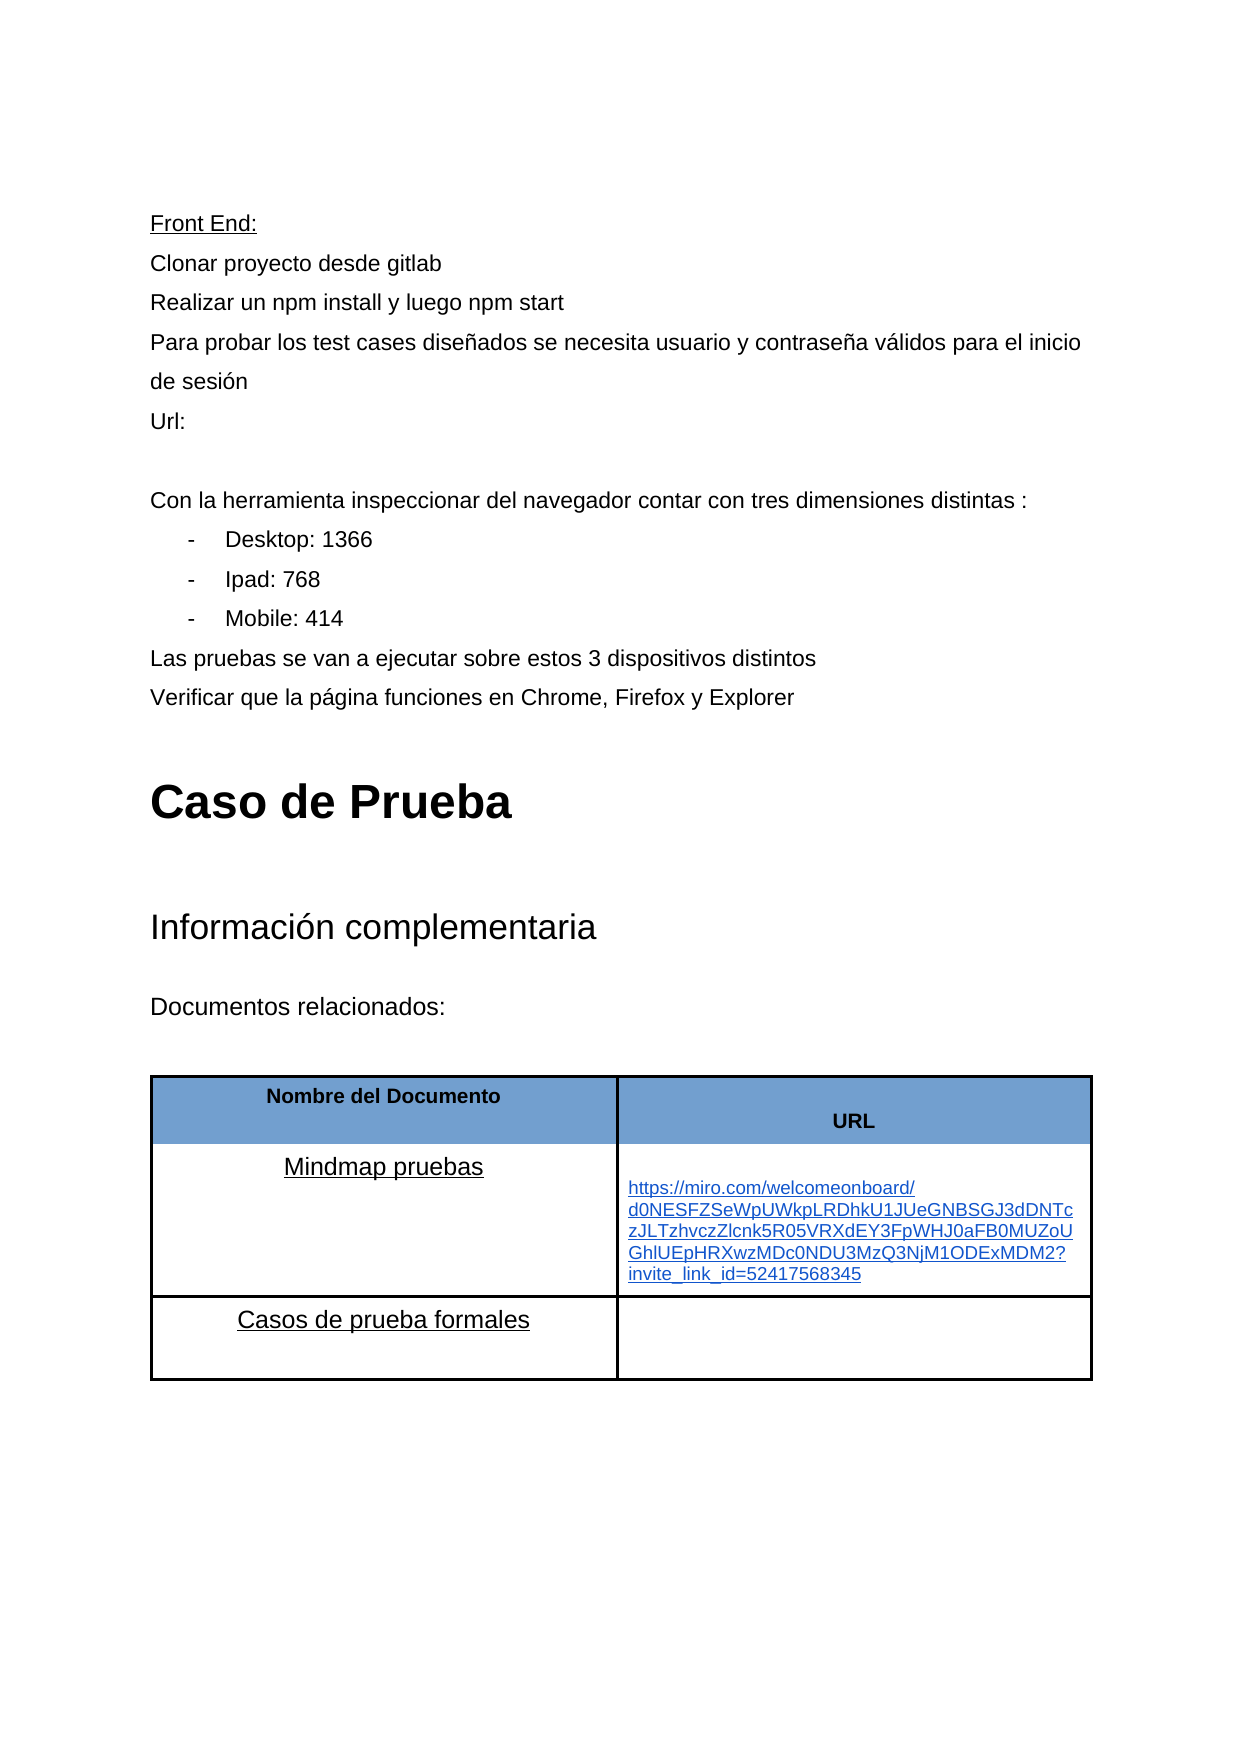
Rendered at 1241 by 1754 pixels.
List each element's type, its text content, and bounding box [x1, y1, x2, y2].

table_cell Mindmap pruebas [153, 1146, 616, 1295]
table_header URL [619, 1078, 1090, 1144]
table_cell Casos de prueba formales [153, 1298, 616, 1377]
text Clonar proyecto desde gitlab [150, 250, 1090, 276]
text Front End: [150, 210, 1090, 237]
list Mobile: 414 [187, 605, 1090, 632]
table_cell [619, 1298, 1090, 1377]
table_header Nombre del Documento [153, 1078, 616, 1144]
text Url: [150, 408, 1090, 434]
text Para probar los test cases diseñados se necesita usuario y contraseña válidos para el inicio de sesión [150, 329, 1090, 395]
subtitle Información complementaria [150, 906, 1090, 947]
subtitle Caso de Prueba [150, 774, 1090, 829]
text Con la herramienta inspeccionar del navegador contar con tres dimensiones distintas : [150, 487, 1090, 513]
text Las pruebas se van a ejecutar sobre estos 3 dispositivos distintos [150, 645, 1090, 671]
text Documentos relacionados: [150, 992, 630, 1021]
list Ipad: 768 [187, 566, 1090, 592]
list Desktop: 1366 [187, 526, 1090, 553]
text Verificar que la página funciones en Chrome, Firefox y Explorer [150, 684, 1090, 711]
text Realizar un npm install y luego npm start [150, 289, 1090, 316]
table_cell https://miro.com/welcomeonboard/d0NESFZSeWpUWkpLRDhkU1JUeGNBSGJ3dDNTczJLTzhvczZlcnk5R05VRXdEY3FpWHJ0aFB0MUZoUGhlUEpHRXwzMDc0NDU3MzQ3NjM1ODExMDM2?invite_link_id=52417568345 [619, 1146, 1090, 1295]
